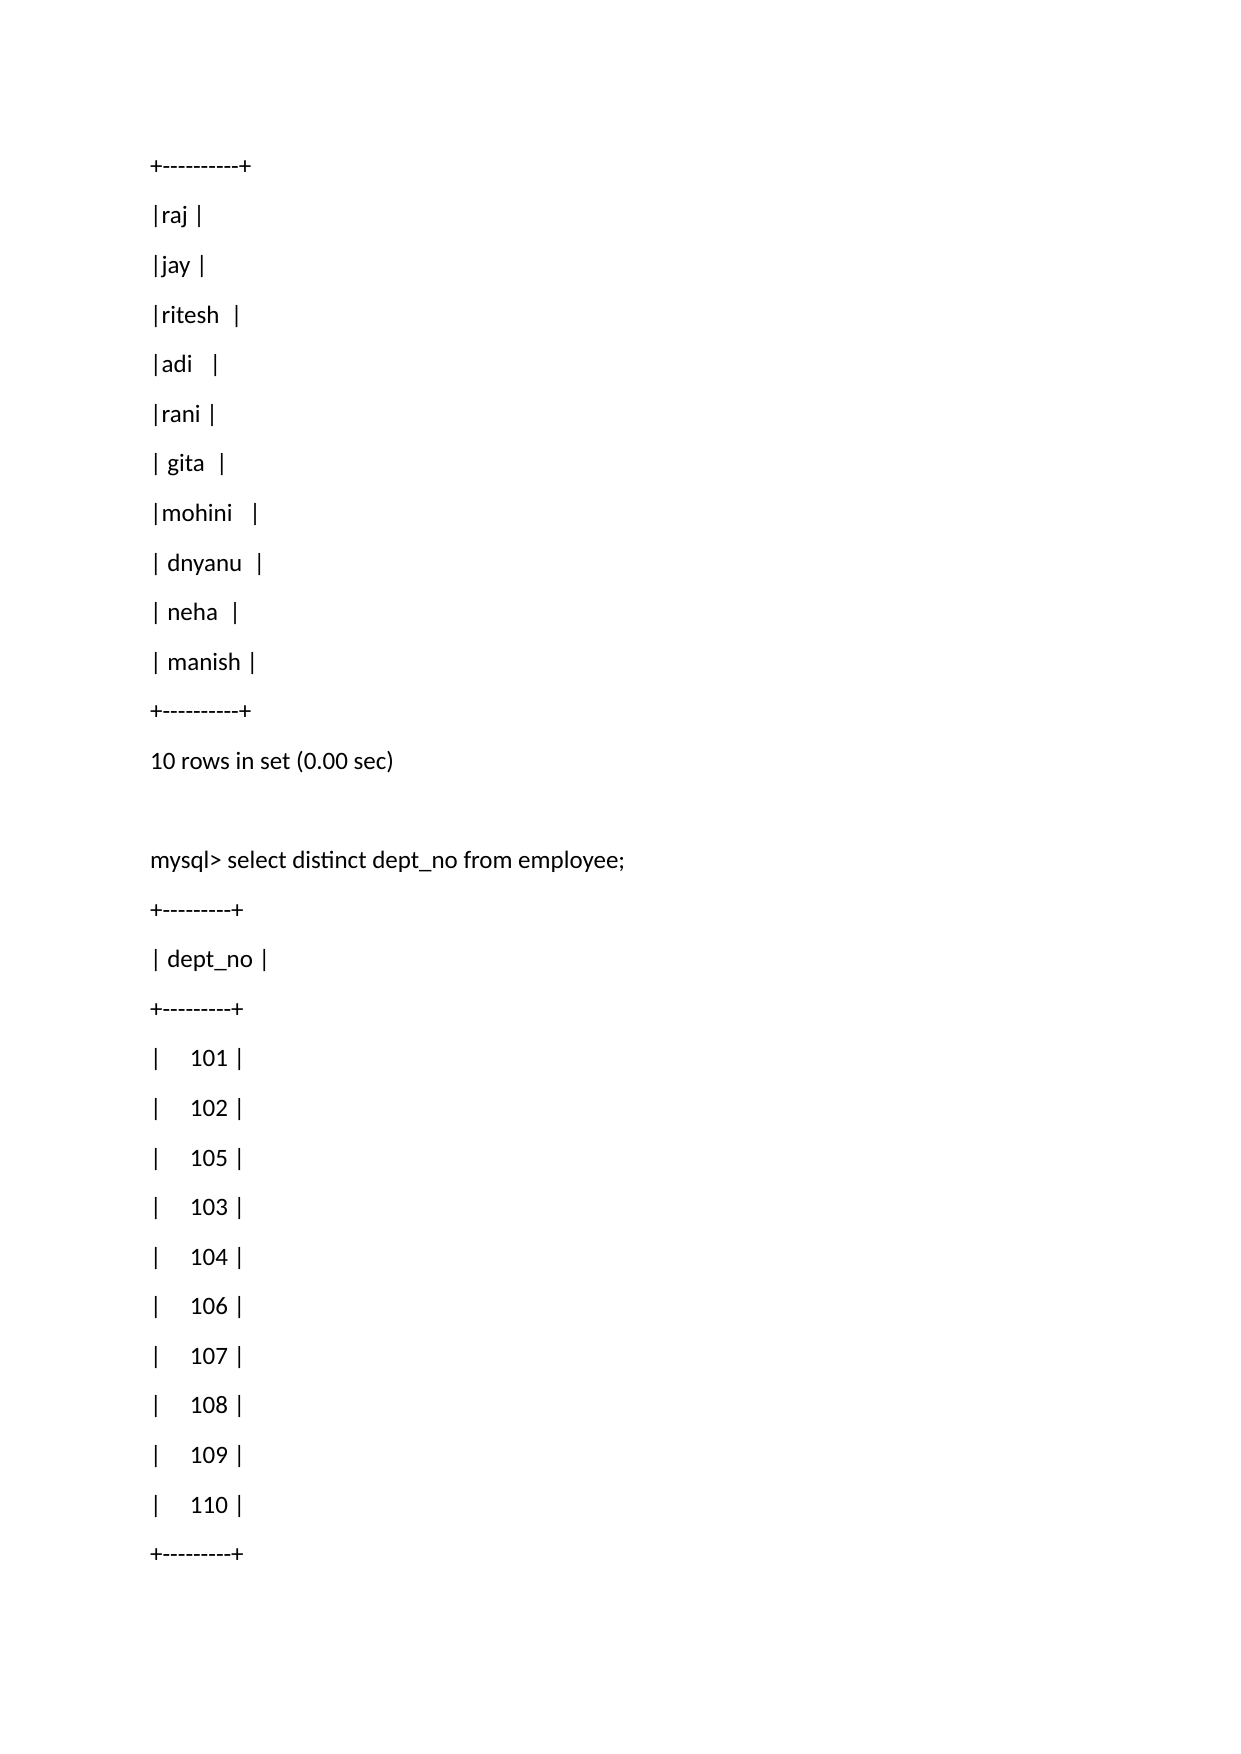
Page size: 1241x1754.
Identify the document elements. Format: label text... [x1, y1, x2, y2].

text |adi | [150, 348, 1090, 379]
text | 105 | [150, 1142, 1090, 1172]
text |raj | [150, 199, 1090, 230]
text +---------+ [150, 993, 1090, 1023]
text +----------+ [150, 695, 1090, 726]
text |jay | [150, 249, 1090, 280]
text | neha | [150, 596, 1090, 627]
text | dnyanu | [150, 547, 1090, 577]
text | 104 | [150, 1241, 1090, 1271]
text | 110 | [150, 1489, 1090, 1519]
text |mohini | [150, 497, 1090, 528]
text | 102 | [150, 1092, 1090, 1123]
text | manish | [150, 646, 1090, 676]
text | 108 | [150, 1389, 1090, 1420]
text +----------+ [150, 150, 1090, 181]
text | gita | [150, 447, 1090, 478]
text | 107 | [150, 1340, 1090, 1371]
text +---------+ [150, 894, 1090, 924]
text mysql> select distinct dept_no from employee; [150, 844, 1090, 875]
text | 106 | [150, 1290, 1090, 1321]
text | 109 | [150, 1439, 1090, 1470]
text | 101 | [150, 1042, 1090, 1073]
text |rani | [150, 398, 1090, 428]
text +---------+ [150, 1538, 1090, 1569]
text 10 rows in set (0.00 sec) [150, 745, 1090, 776]
text |ritesh | [150, 299, 1090, 329]
text | dept_no | [150, 943, 1090, 974]
text | 103 | [150, 1191, 1090, 1222]
